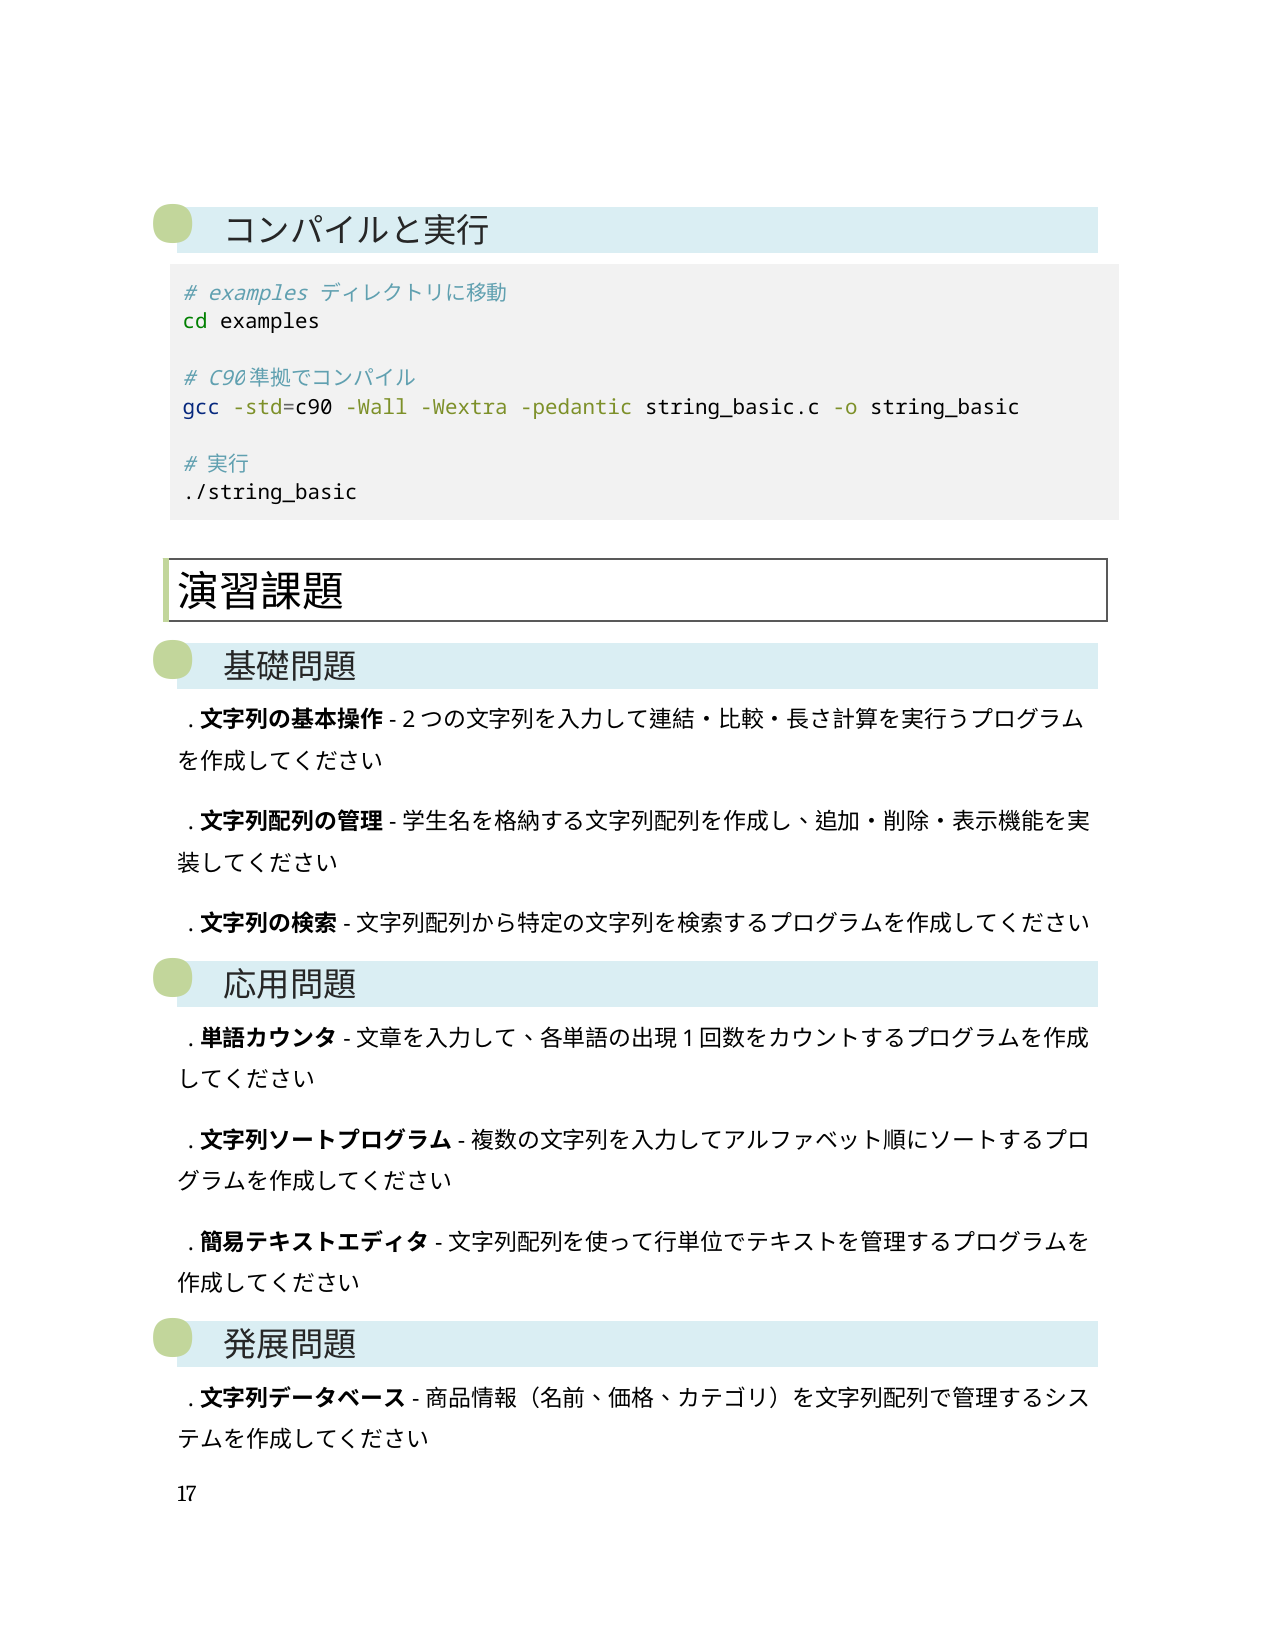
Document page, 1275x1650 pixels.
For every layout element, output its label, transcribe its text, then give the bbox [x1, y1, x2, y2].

text . 文字列ソートプログラム - 複数の文字列を入力してアルファベット順にソートするプログラムを作成してください [177, 1115, 1098, 1198]
subtitle 基礎問題 [177, 643, 1098, 689]
text # examples ディレクトリに移動 cd examples # C90準拠でコンパイル gcc -std=c90 -Wall -Wextra -pedantic string_basic.c -o string_basic # 実行 ./string_basic [183, 276, 1106, 508]
text . 単語カウンタ - 文章を入力して、各単語の出現1回数をカウントするプログラムを作成してください [177, 1013, 1098, 1096]
text . 文字列の検索 - 文字列配列から特定の文字列を検索するプログラムを作成してください [177, 898, 1098, 940]
subtitle 演習課題 [169, 560, 1106, 620]
text . 文字列の基本操作 - 2つの文字列を入力して連結・比較・長さ計算を実行うプログラムを作成してください [177, 694, 1098, 778]
text . 簡易テキストエディタ - 文字列配列を使って行単位でテキストを管理するプログラムを作成してください [177, 1217, 1098, 1300]
subtitle 発展問題 [177, 1321, 1098, 1367]
subtitle 応用問題 [177, 961, 1098, 1007]
text . 文字列配列の管理 - 学生名を格納する文字列配列を作成し、追加・削除・表示機能を実装してください [177, 796, 1098, 880]
text . 文字列データベース - 商品情報（名前、価格、カテゴリ）を文字列配列で管理するシステムを作成してください [177, 1373, 1098, 1456]
subtitle コンパイルと実行 [177, 207, 1098, 253]
